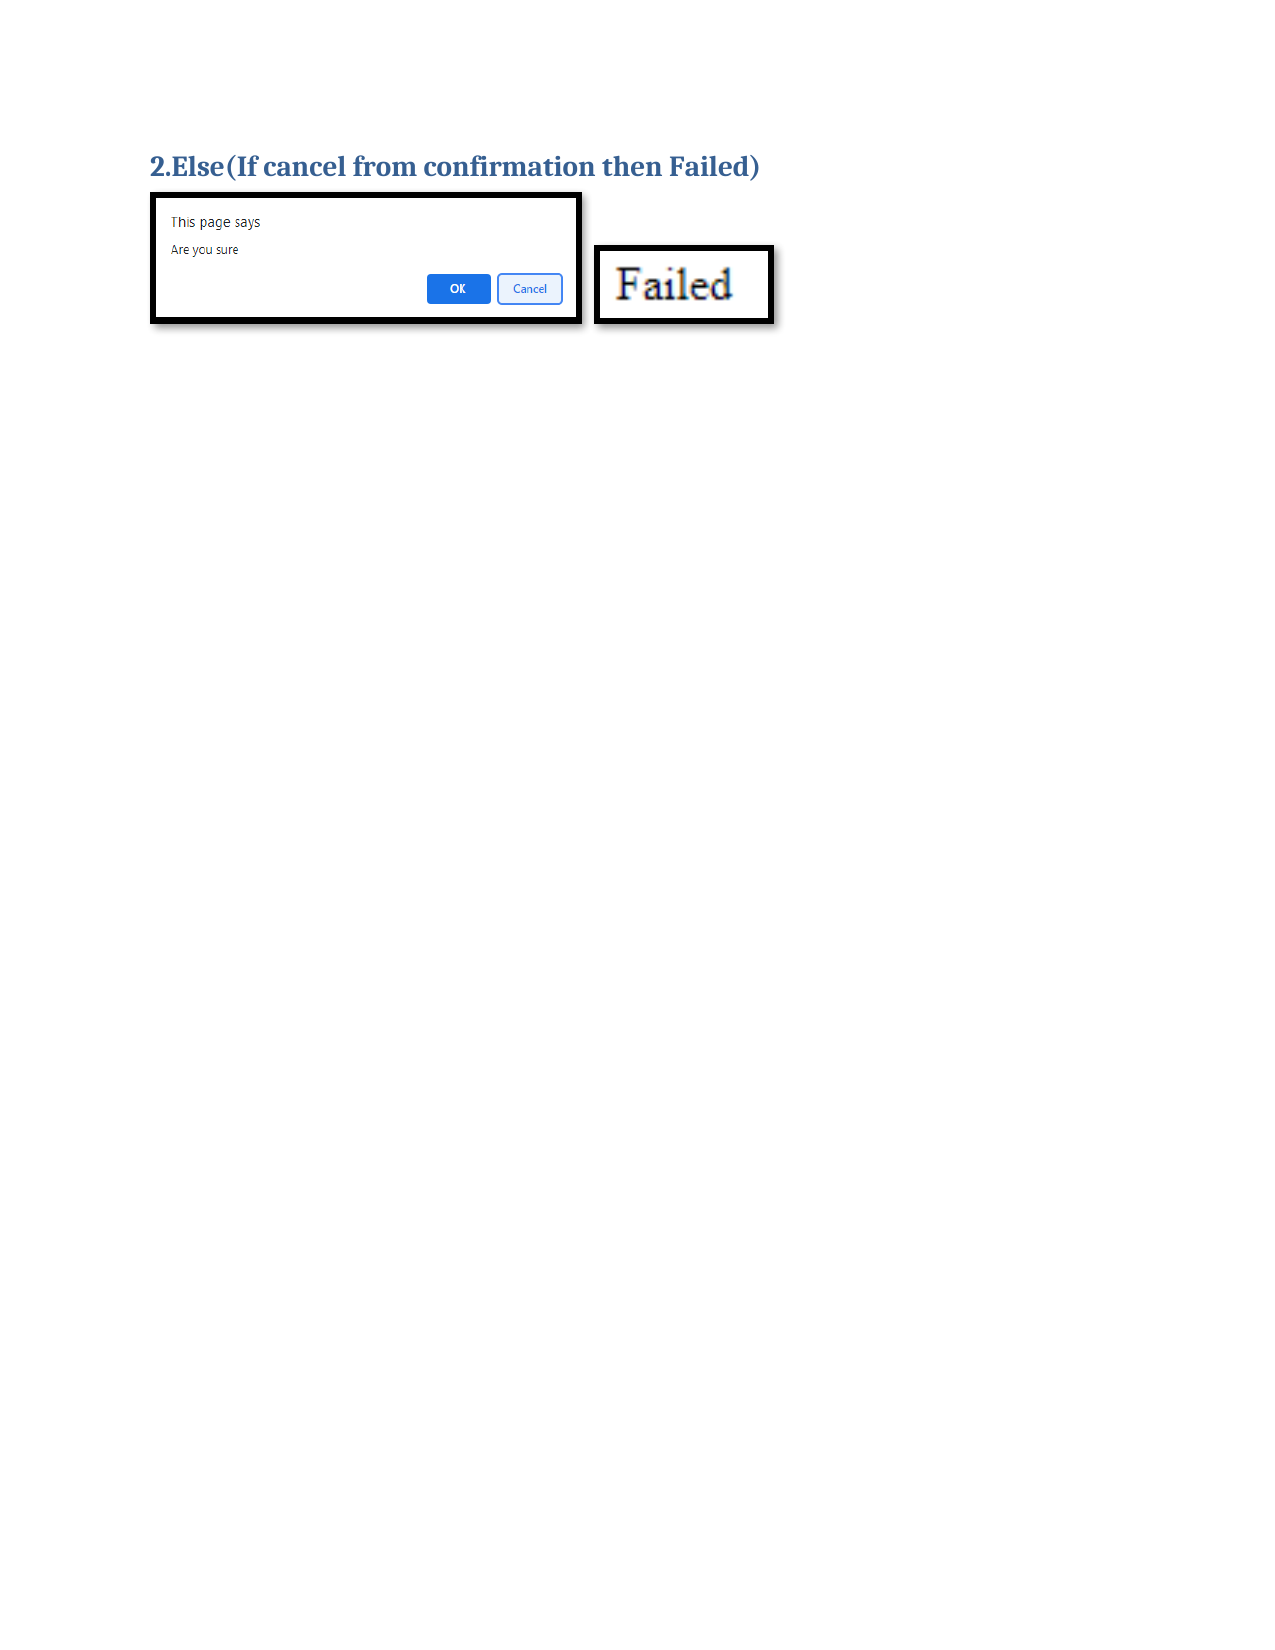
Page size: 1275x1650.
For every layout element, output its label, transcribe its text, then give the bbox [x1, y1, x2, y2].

picture [156, 198, 576, 317]
subtitle 2.Else(If cancel from confirmation then Failed) [150, 150, 1125, 183]
picture [600, 251, 768, 318]
